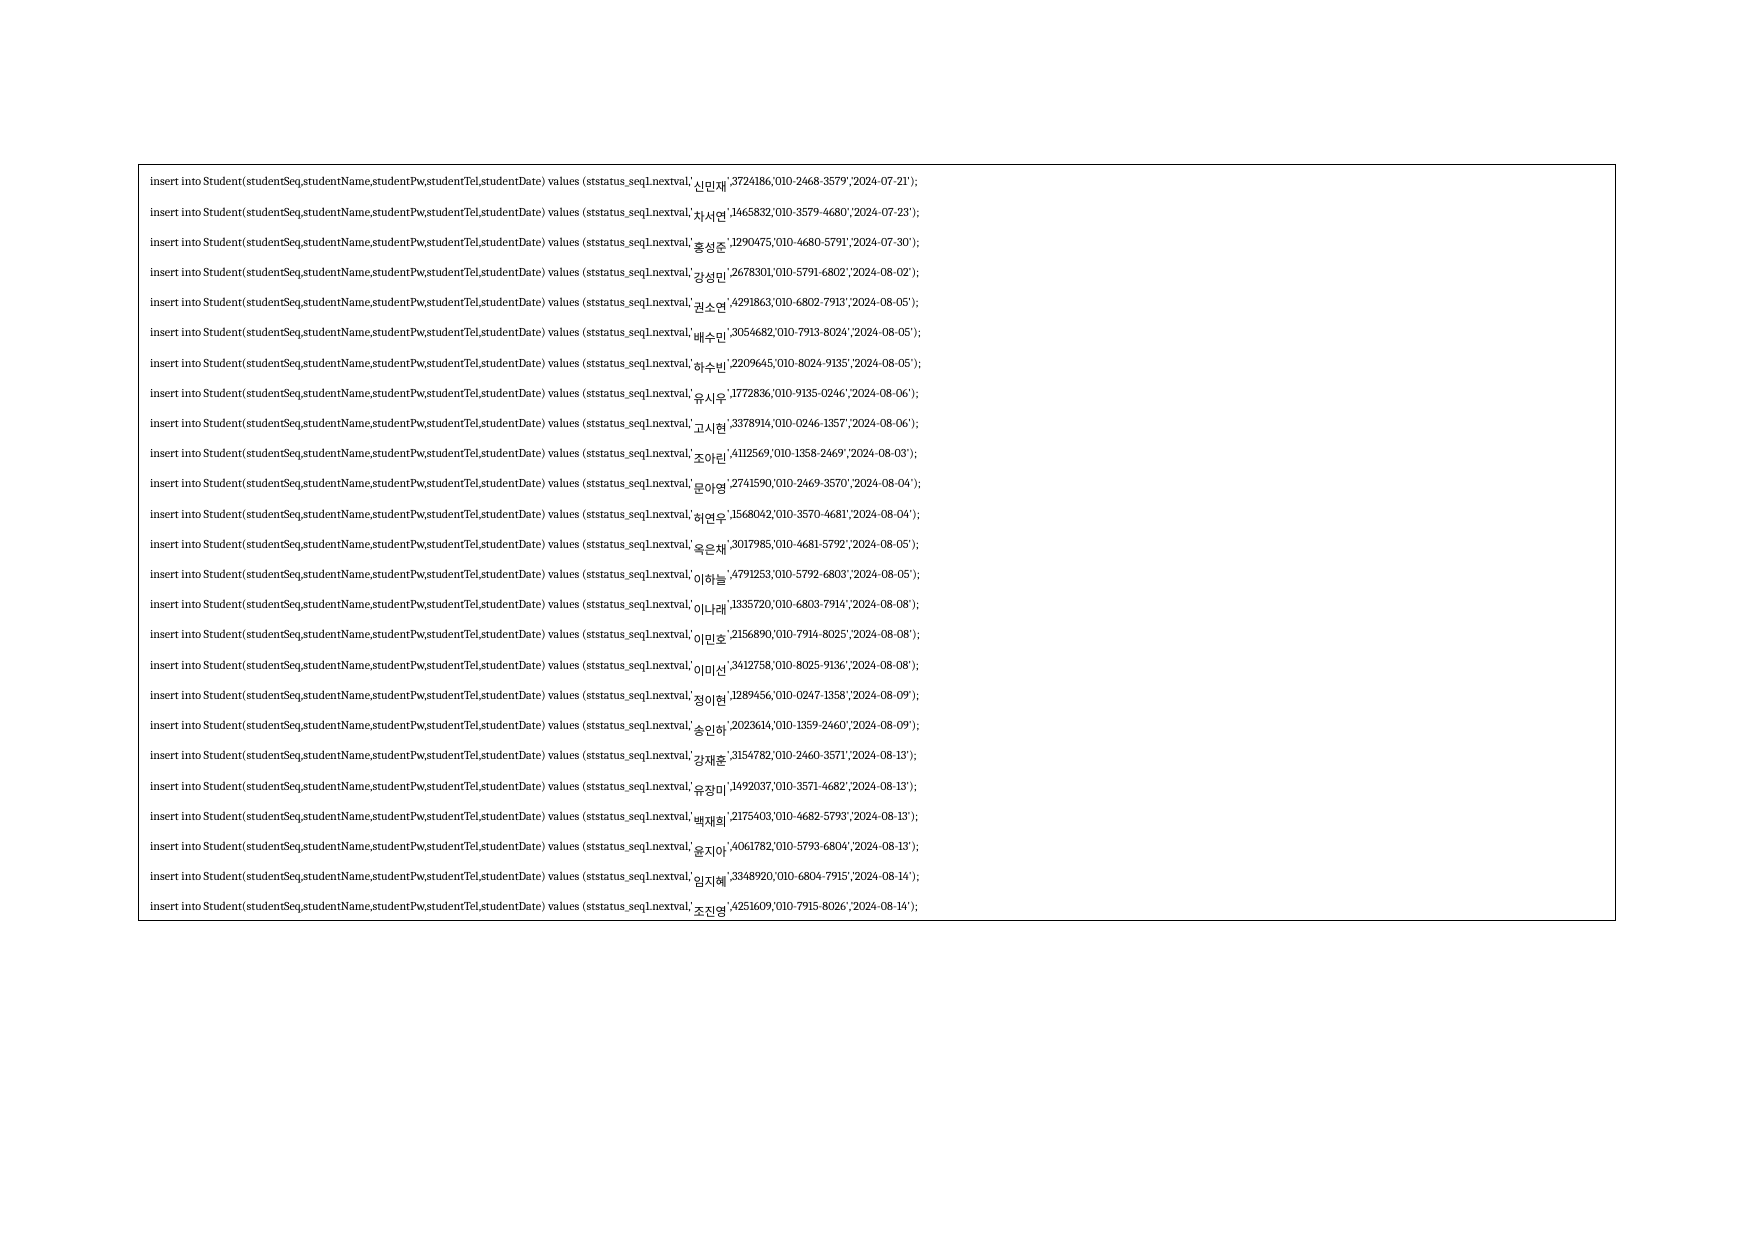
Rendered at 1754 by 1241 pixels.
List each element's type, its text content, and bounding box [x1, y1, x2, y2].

table_header insert into Student(studentSeq,studentName,studentPw,studentTel,studentDate) values (ststatus_seq1.nextval,'신민재',3724186,'010-2468-3579','2024-07-21'); insert into Student(studentSeq,studentName,studentPw,studentTel,studentDate) values (ststatus_seq1.nextval,'차서연',1465832,'010-3579-4680','2024-07-23'); insert into Student(studentSeq,studentName,studentPw,studentTel,studentDate) values (ststatus_seq1.nextval,'홍성준',1290475,'010-4680-5791','2024-07-30'); insert into Student(studentSeq,studentName,studentPw,studentTel,studentDate) values (ststatus_seq1.nextval,'강성민',2678301,'010-5791-6802','2024-08-02'); insert into Student(studentSeq,studentName,studentPw,studentTel,studentDate) values (ststatus_seq1.nextval,'권소연',4291863,'010-6802-7913','2024-08-05'); insert into Student(studentSeq,studentName,studentPw,studentTel,studentDate) values (ststatus_seq1.nextval,'배수민',3054682,'010-7913-8024','2024-08-05'); insert into Student(studentSeq,studentName,studentPw,studentTel,studentDate) values (ststatus_seq1.nextval,'하수빈',2209645,'010-8024-9135','2024-08-05'); insert into Student(studentSeq,studentName,studentPw,studentTel,studentDate) values (ststatus_seq1.nextval,'유시우',1772836,'010-9135-0246','2024-08-06'); insert into Student(studentSeq,studentName,studentPw,studentTel,studentDate) values (ststatus_seq1.nextval,'고시현',3378914,'010-0246-1357','2024-08-06'); insert into Student(studentSeq,studentName,studentPw,studentTel,studentDate) values (ststatus_seq1.nextval,'조아린',4112569,'010-1358-2469','2024-08-03'); insert into Student(studentSeq,studentName,studentPw,studentTel,studentDate) values (ststatus_seq1.nextval,'문아영',2741590,'010-2469-3570','2024-08-04'); insert into Student(studentSeq,studentName,studentPw,studentTel,studentDate) values (ststatus_seq1.nextval,'허연우',1568042,'010-3570-4681','2024-08-04'); insert into Student(studentSeq,studentName,studentPw,studentTel,studentDate) values (ststatus_seq1.nextval,'옥은채',3017985,'010-4681-5792','2024-08-05'); insert into Student(studentSeq,studentName,studentPw,studentTel,studentDate) values (ststatus_seq1.nextval,'이하늘',4791253,'010-5792-6803','2024-08-05'); insert into Student(studentSeq,studentName,studentPw,studentTel,studentDate) values (ststatus_seq1.nextval,'이나래',1335720,'010-6803-7914','2024-08-08'); insert into Student(studentSeq,studentName,studentPw,studentTel,studentDate) values (ststatus_seq1.nextval,'이민호',2156890,'010-7914-8025','2024-08-08'); insert into Student(studentSeq,studentName,studentPw,studentTel,studentDate) values (ststatus_seq1.nextval,'이미선',3412758,'010-8025-9136','2024-08-08'); insert into Student(studentSeq,studentName,studentPw,studentTel,studentDate) values (ststatus_seq1.nextval,'정이현',1289456,'010-0247-1358','2024-08-09'); insert into Student(studentSeq,studentName,studentPw,studentTel,studentDate) values (ststatus_seq1.nextval,'송인하',2023614,'010-1359-2460','2024-08-09'); insert into Student(studentSeq,studentName,studentPw,studentTel,studentDate) values (ststatus_seq1.nextval,'강재훈',3154782,'010-2460-3571','2024-08-13'); insert into Student(studentSeq,studentName,studentPw,studentTel,studentDate) values (ststatus_seq1.nextval,'유장미',1492037,'010-3571-4682','2024-08-13'); insert into Student(studentSeq,studentName,studentPw,studentTel,studentDate) values (ststatus_seq1.nextval,'백재희',2175403,'010-4682-5793','2024-08-13'); insert into Student(studentSeq,studentName,studentPw,studentTel,studentDate) values (ststatus_seq1.nextval,'윤지아',4061782,'010-5793-6804','2024-08-13'); insert into Student(studentSeq,studentName,studentPw,studentTel,studentDate) values (ststatus_seq1.nextval,'임지혜',3348920,'010-6804-7915','2024-08-14'); insert into Student(studentSeq,studentName,studentPw,studentTel,studentDate) values (ststatus_seq1.nextval,'조진영',4251609,'010-7915-8026','2024-08-14'); [139, 165, 1615, 920]
